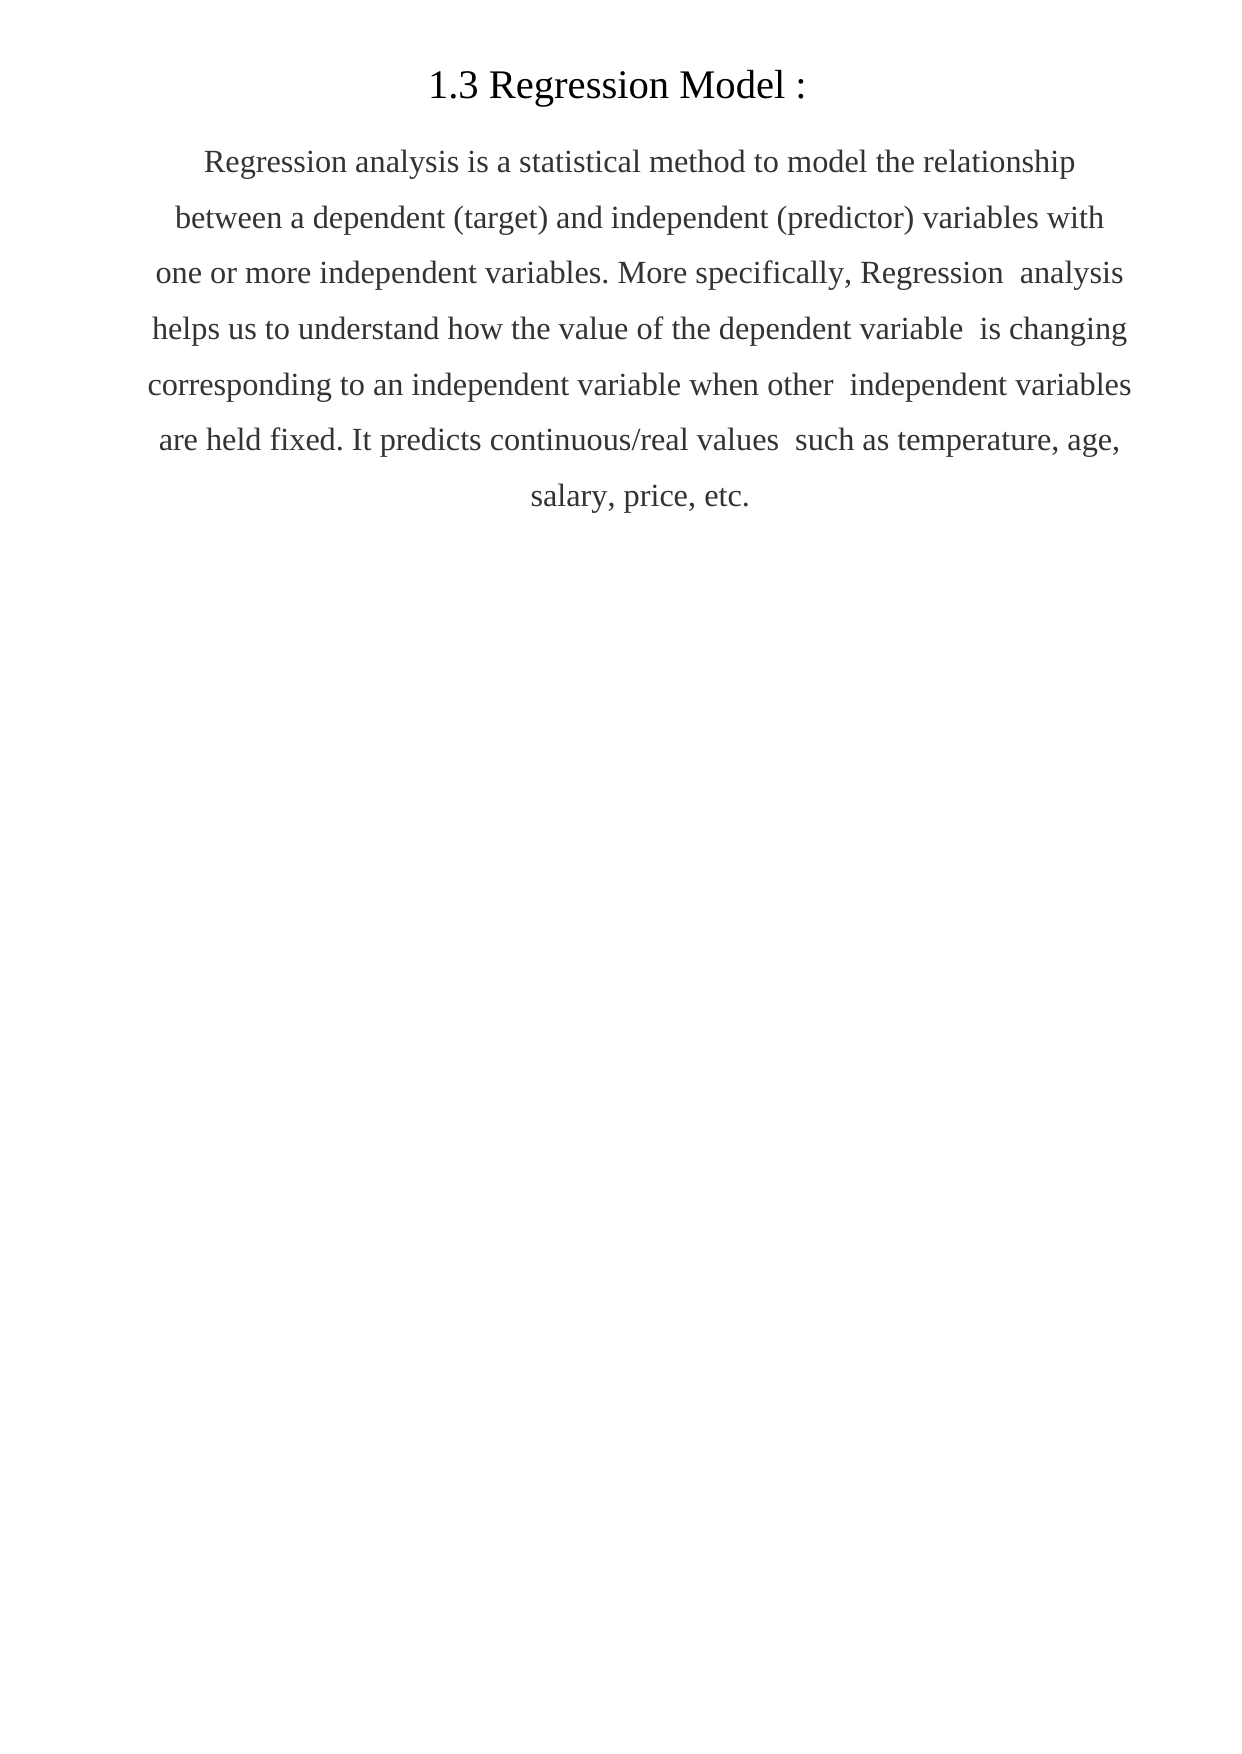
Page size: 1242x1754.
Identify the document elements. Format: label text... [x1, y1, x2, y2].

text 1.3 Regression Model : [145, 61, 1089, 107]
text Regression analysis is a statistical method to model the relationship between a dependent (target) and independent (predictor) variables with one or more independent variables. More specifically, Regression analysis helps us to understand how the value of the dependent variable is changing corresponding to an independent variable when other independent variables are held fixed. It predicts continuous/real values such as temperature, age, salary, price, etc. [145, 142, 1135, 513]
